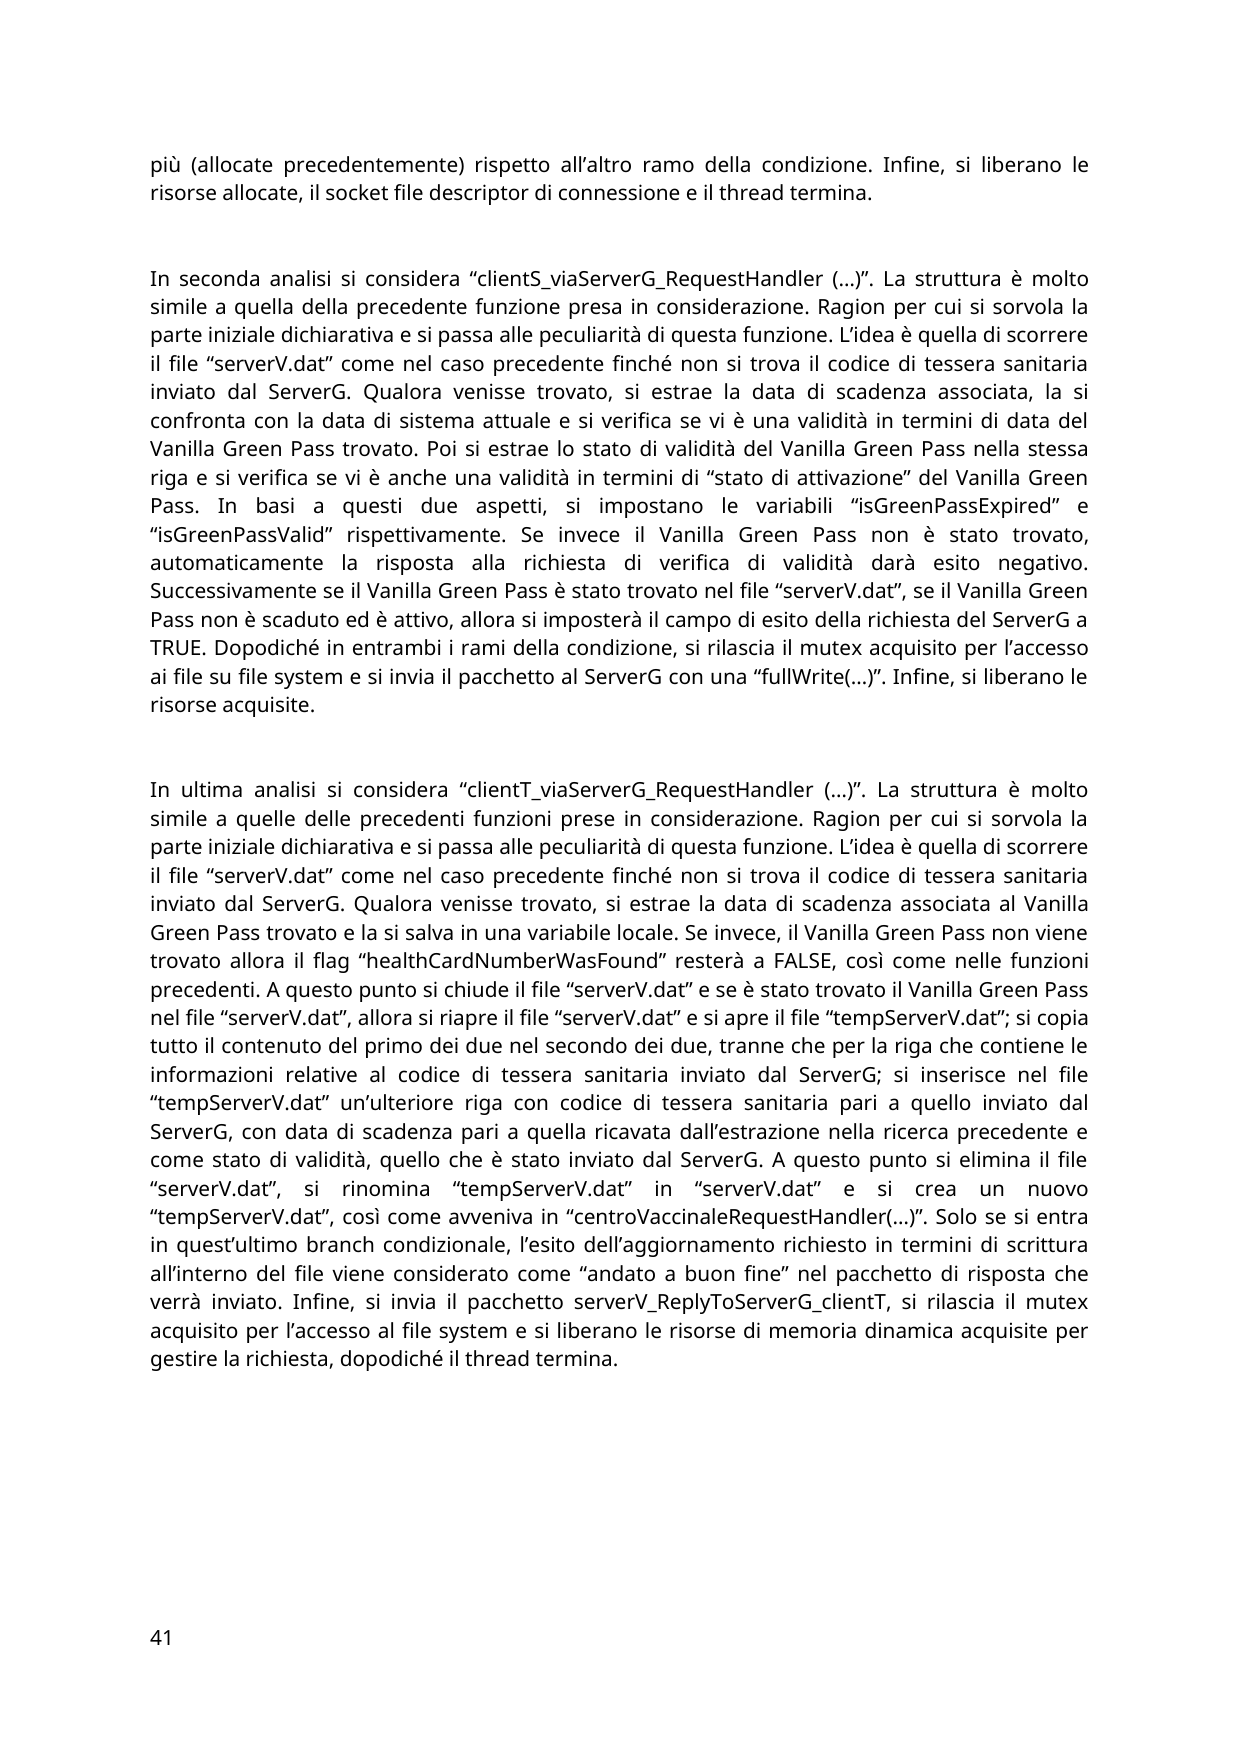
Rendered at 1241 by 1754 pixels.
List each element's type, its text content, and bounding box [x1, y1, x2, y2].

text In seconda analisi si considera “clientS_viaServerG_RequestHandler (…)”. La struttura è molto simile a quella della precedente funzione presa in considerazione. Ragion per cui si sorvola la parte iniziale dichiarativa e si passa alle peculiarità di questa funzione. L’idea è quella di scorrere il file “serverV.dat” come nel caso precedente finché non si trova il codice di tessera sanitaria inviato dal ServerG. Qualora venisse trovato, si estrae la data di scadenza associata, la si confronta con la data di sistema attuale e si verifica se vi è una validità in termini di data del Vanilla Green Pass trovato. Poi si estrae lo stato di validità del Vanilla Green Pass nella stessa riga e si verifica se vi è anche una validità in termini di “stato di attivazione” del Vanilla Green Pass. In basi a questi due aspetti, si impostano le variabili “isGreenPassExpired” e “isGreenPassValid” rispettivamente. Se invece il Vanilla Green Pass non è stato trovato, automaticamente la risposta alla richiesta di verifica di validità darà esito negativo. Successivamente se il Vanilla Green Pass è stato trovato nel file “serverV.dat”, se il Vanilla Green Pass non è scaduto ed è attivo, allora si imposterà il campo di esito della richiesta del ServerG a TRUE. Dopodiché in entrambi i rami della condizione, si rilascia il mutex acquisito per l’accesso ai file su file system e si invia il pacchetto al ServerG con una “fullWrite(…)”. Infine, si liberano le risorse acquisite. [150, 264, 1090, 719]
text In ultima analisi si considera “clientT_viaServerG_RequestHandler (…)”. La struttura è molto simile a quelle delle precedenti funzioni prese in considerazione. Ragion per cui si sorvola la parte iniziale dichiarativa e si passa alle peculiarità di questa funzione. L’idea è quella di scorrere il file “serverV.dat” come nel caso precedente finché non si trova il codice di tessera sanitaria inviato dal ServerG. Qualora venisse trovato, si estrae la data di scadenza associata al Vanilla Green Pass trovato e la si salva in una variabile locale. Se invece, il Vanilla Green Pass non viene trovato allora il flag “healthCardNumberWasFound” resterà a FALSE, così come nelle funzioni precedenti. A questo punto si chiude il file “serverV.dat” e se è stato trovato il Vanilla Green Pass nel file “serverV.dat”, allora si riapre il file “serverV.dat” e si apre il file “tempServerV.dat”; si copia tutto il contenuto del primo dei due nel secondo dei due, tranne che per la riga che contiene le informazioni relative al codice di tessera sanitaria inviato dal ServerG; si inserisce nel file “tempServerV.dat” un’ulteriore riga con codice di tessera sanitaria pari a quello inviato dal ServerG, con data di scadenza pari a quella ricavata dall’estrazione nella ricerca precedente e come stato di validità, quello che è stato inviato dal ServerG. A questo punto si elimina il file “serverV.dat”, si rinomina “tempServerV.dat” in “serverV.dat” e si crea un nuovo “tempServerV.dat”, così come avveniva in “centroVaccinaleRequestHandler(…)”. Solo se si entra in quest’ultimo branch condizionale, l’esito dell’aggiornamento richiesto in termini di scrittura all’interno del file viene considerato come “andato a buon fine” nel pacchetto di risposta che verrà inviato. Infine, si invia il pacchetto serverV_ReplyToServerG_clientT, si rilascia il mutex acquisito per l’accesso al file system e si liberano le risorse di memoria dinamica acquisite per gestire la richiesta, dopodiché il thread termina. [150, 776, 1090, 1373]
